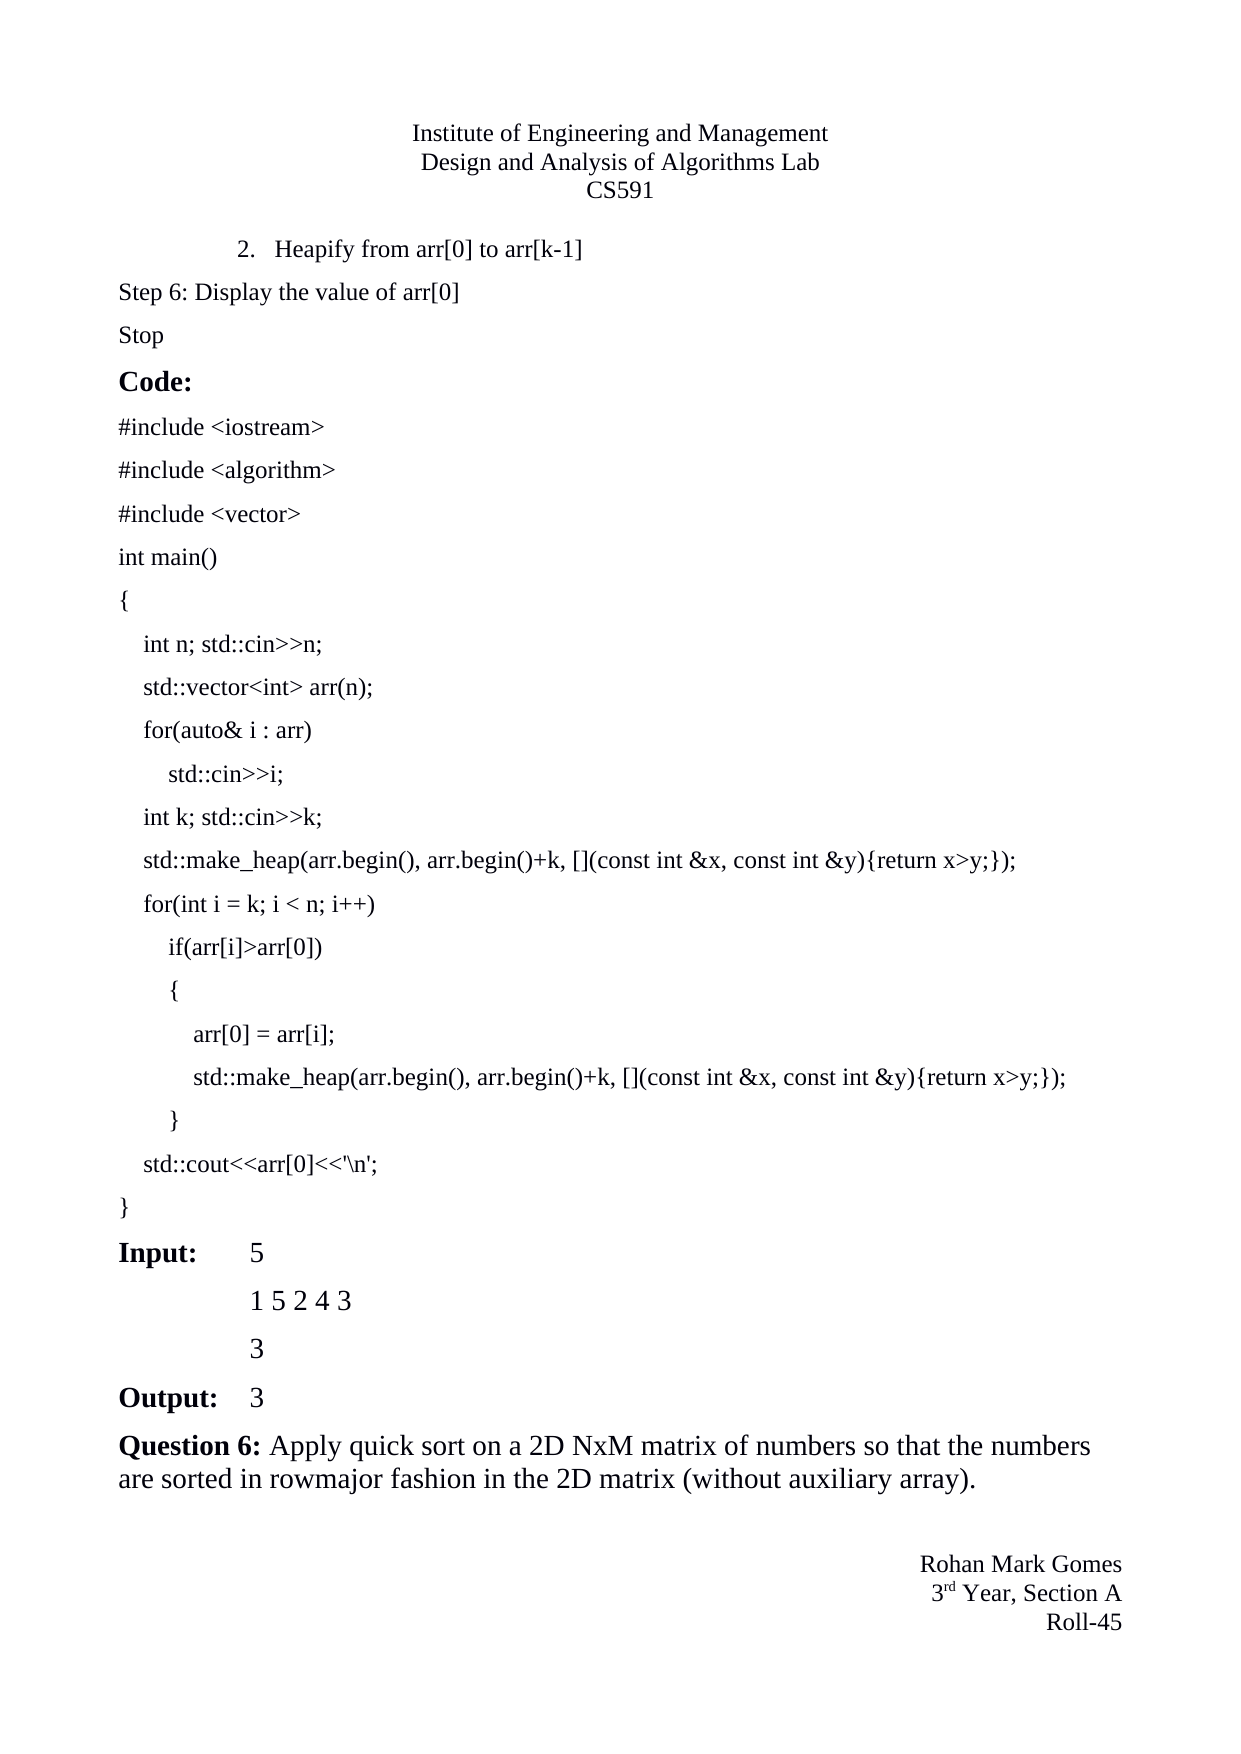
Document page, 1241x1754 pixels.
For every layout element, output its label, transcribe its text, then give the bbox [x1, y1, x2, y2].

text int main() [118, 542, 1122, 571]
text Question 6: Apply quick sort on a 2D NxM matrix of numbers so that the numbers are sorted in rowmajor fashion in the 2D matrix (without auxiliary array). [118, 1428, 1122, 1495]
text { [118, 585, 1122, 614]
text for(int i = k; i < n; i++) [118, 889, 1122, 917]
text if(arr[i]>arr[0]) [118, 932, 1122, 961]
text for(auto& i : arr) [118, 715, 1122, 744]
text std::cin>>i; [118, 759, 1122, 787]
text std::make_heap(arr.begin(), arr.begin()+k, [](const int &x, const int &y){return x>y;}); [118, 845, 1122, 874]
text #include <algorithm> [118, 455, 1122, 484]
text int n; std::cin>>n; [118, 629, 1122, 657]
text Stop [118, 321, 1122, 349]
text } [118, 1105, 1122, 1134]
list Heapify from arr[0] to arr[k-1] [237, 234, 1122, 263]
text std::make_heap(arr.begin(), arr.begin()+k, [](const int &x, const int &y){return x>y;}); [118, 1062, 1122, 1091]
text Step 6: Display the value of arr[0] [118, 277, 1122, 306]
text Output: 3 [118, 1380, 1122, 1413]
text #include <vector> [118, 499, 1122, 527]
text #include <iostream> [118, 412, 1122, 441]
text std::vector<int> arr(n); [118, 672, 1122, 701]
text 1 5 2 4 3 [118, 1283, 1122, 1317]
text Code: [118, 364, 1122, 397]
text Input: 5 [118, 1235, 1122, 1269]
text { [118, 975, 1122, 1004]
text arr[0] = arr[i]; [118, 1019, 1122, 1047]
text int k; std::cin>>k; [118, 802, 1122, 831]
text } [118, 1192, 1122, 1221]
text 3 [118, 1332, 1122, 1365]
text std::cout<<arr[0]<<'\n'; [118, 1149, 1122, 1177]
